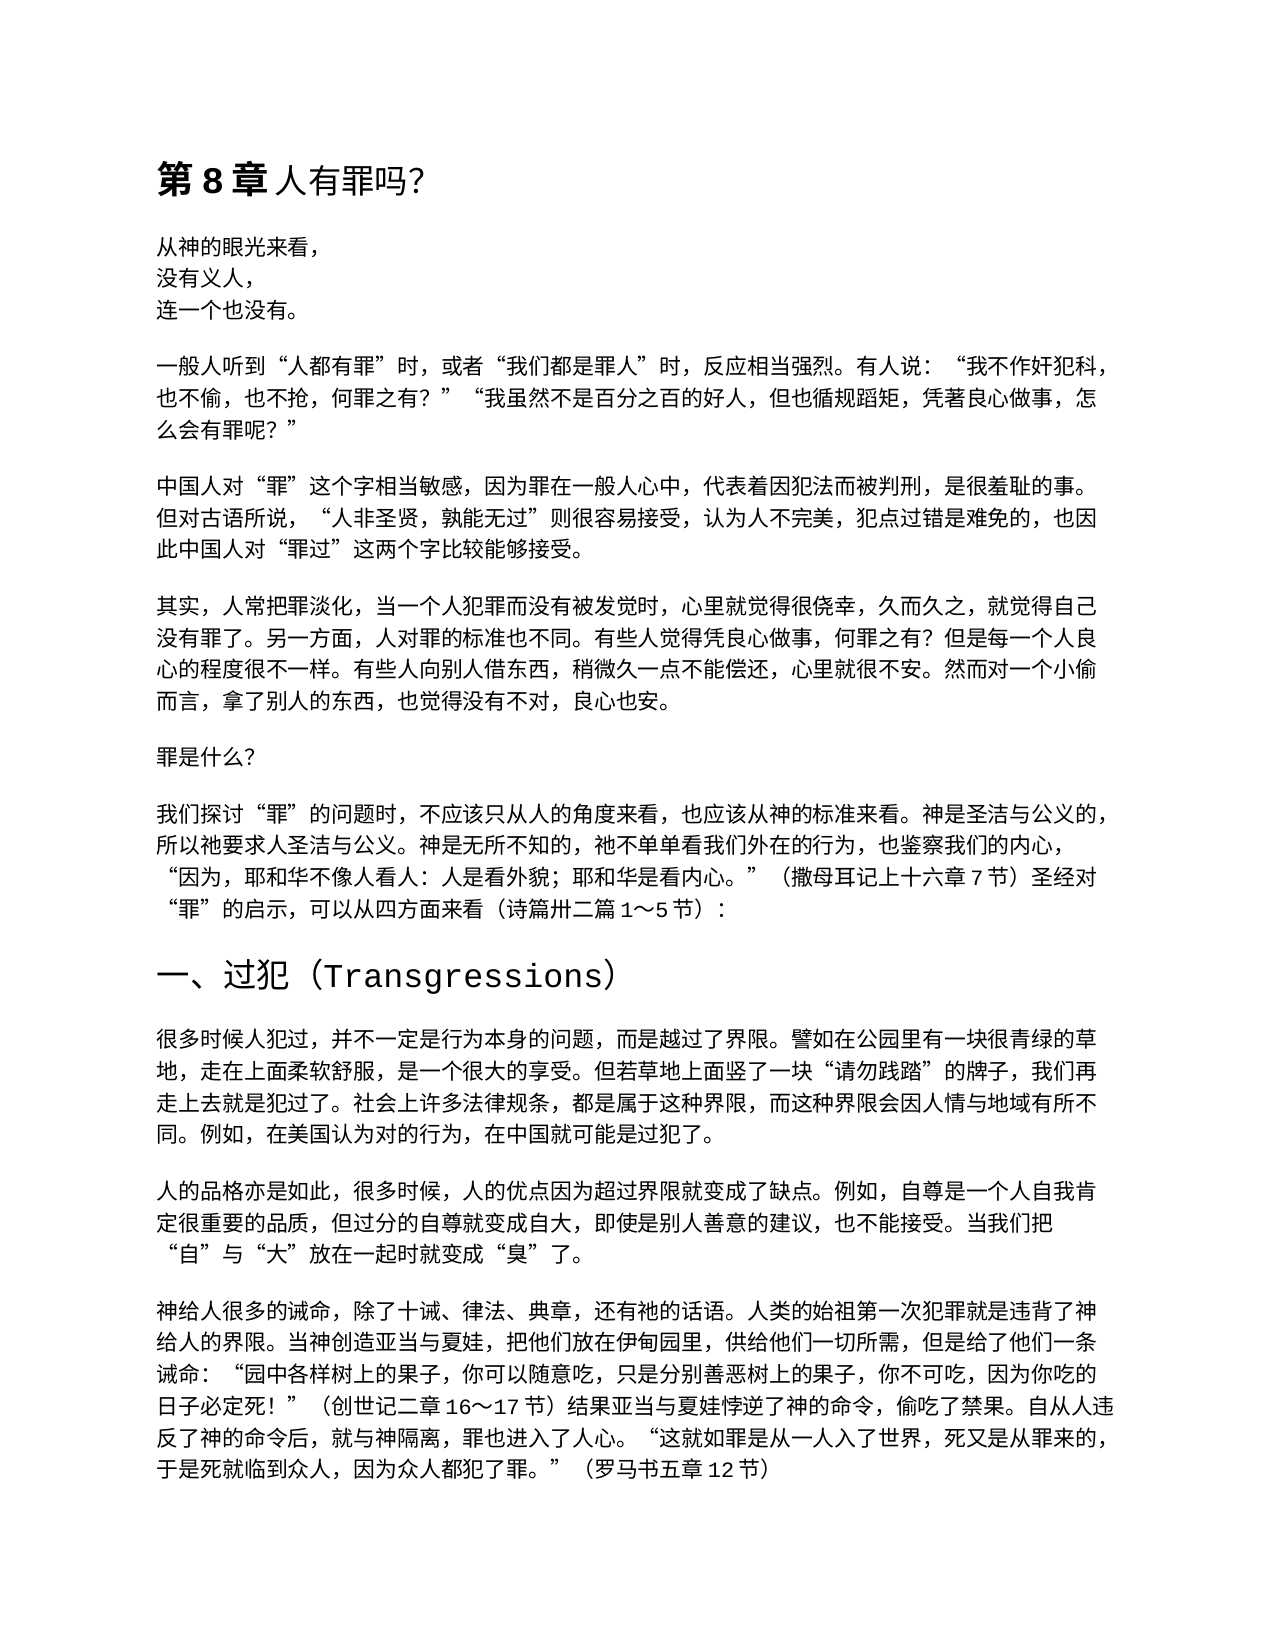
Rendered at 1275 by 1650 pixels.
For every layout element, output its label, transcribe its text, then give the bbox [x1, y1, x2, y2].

text 很多时候人犯过，并不一定是行为本身的问题，而是越过了界限。譬如在公园里有一块很青绿的草地，走在上面柔软舒服，是一个很大的享受。但若草地上面竖了一块“请勿践踏”的牌子，我们再走上去就是犯过了。社会上许多法律规条，都是属于这种界限，而这种界限会因人情与地域有所不同。例如，在美国认为对的行为，在中国就可能是过犯了。 [156, 1022, 1118, 1149]
text 连一个也没有。 [156, 293, 1118, 324]
text 一、过犯（Transgressions） [156, 949, 1118, 998]
text 第8章 人有罪吗？ [156, 150, 1118, 205]
text 从神的眼光来看， [156, 229, 1118, 261]
text 其实，人常把罪淡化，当一个人犯罪而没有被发觉时，心里就觉得很侥幸，久而久之，就觉得自己没有罪了。另一方面，人对罪的标准也不同。有些人觉得凭良心做事，何罪之有？但是每一个人良心的程度很不一样。有些人向别人借东西，稍微久一点不能偿还，心里就很不安。然而对一个小偷而言，拿了别人的东西，也觉得没有不对，良心也安。 [156, 589, 1118, 716]
text 我们探讨“罪”的问题时，不应该只从人的角度来看，也应该从神的标准来看。神是圣洁与公义的，所以祂要求人圣洁与公义。神是无所不知的，祂不单单看我们外在的行为，也鉴察我们的内心，“因为，耶和华不像人看人：人是看外貌；耶和华是看内心。”（撒母耳记上十六章7节）圣经对“罪”的启示，可以从四方面来看（诗篇卅二篇1～5节）： [156, 797, 1118, 924]
text 人的品格亦是如此，很多时候，人的优点因为超过界限就变成了缺点。例如，自尊是一个人自我肯定很重要的品质，但过分的自尊就变成自大，即使是别人善意的建议，也不能接受。当我们把“自”与“大”放在一起时就变成“臭”了。 [156, 1174, 1118, 1269]
text 神给人很多的诫命，除了十诫、律法、典章，还有祂的话语。人类的始祖第一次犯罪就是违背了神给人的界限。当神创造亚当与夏娃，把他们放在伊甸园里，供给他们一切所需，但是给了他们一条诫命：“园中各样树上的果子，你可以随意吃，只是分别善恶树上的果子，你不可吃，因为你吃的日子必定死！”（创世记二章16～17节）结果亚当与夏娃悖逆了神的命令，偷吃了禁果。自从人违反了神的命令后，就与神隔离，罪也进入了人心。“这就如罪是从一人入了世界，死又是从罪来的，于是死就临到众人，因为众人都犯了罪。”（罗马书五章12节） [156, 1294, 1118, 1484]
text 一般人听到“人都有罪”时，或者“我们都是罪人”时，反应相当强烈。有人说：“我不作奸犯科，也不偷，也不抢，何罪之有？”“我虽然不是百分之百的好人，但也循规蹈矩，凭著良心做事，怎么会有罪呢？” [156, 349, 1118, 444]
text 没有义人， [156, 261, 1118, 293]
text 罪是什么？ [156, 740, 1118, 772]
text 中国人对“罪”这个字相当敏感，因为罪在一般人心中，代表着因犯法而被判刑，是很羞耻的事。但对古语所说，“人非圣贤，孰能无过”则很容易接受，认为人不完美，犯点过错是难免的，也因此中国人对“罪过”这两个字比较能够接受。 [156, 469, 1118, 564]
